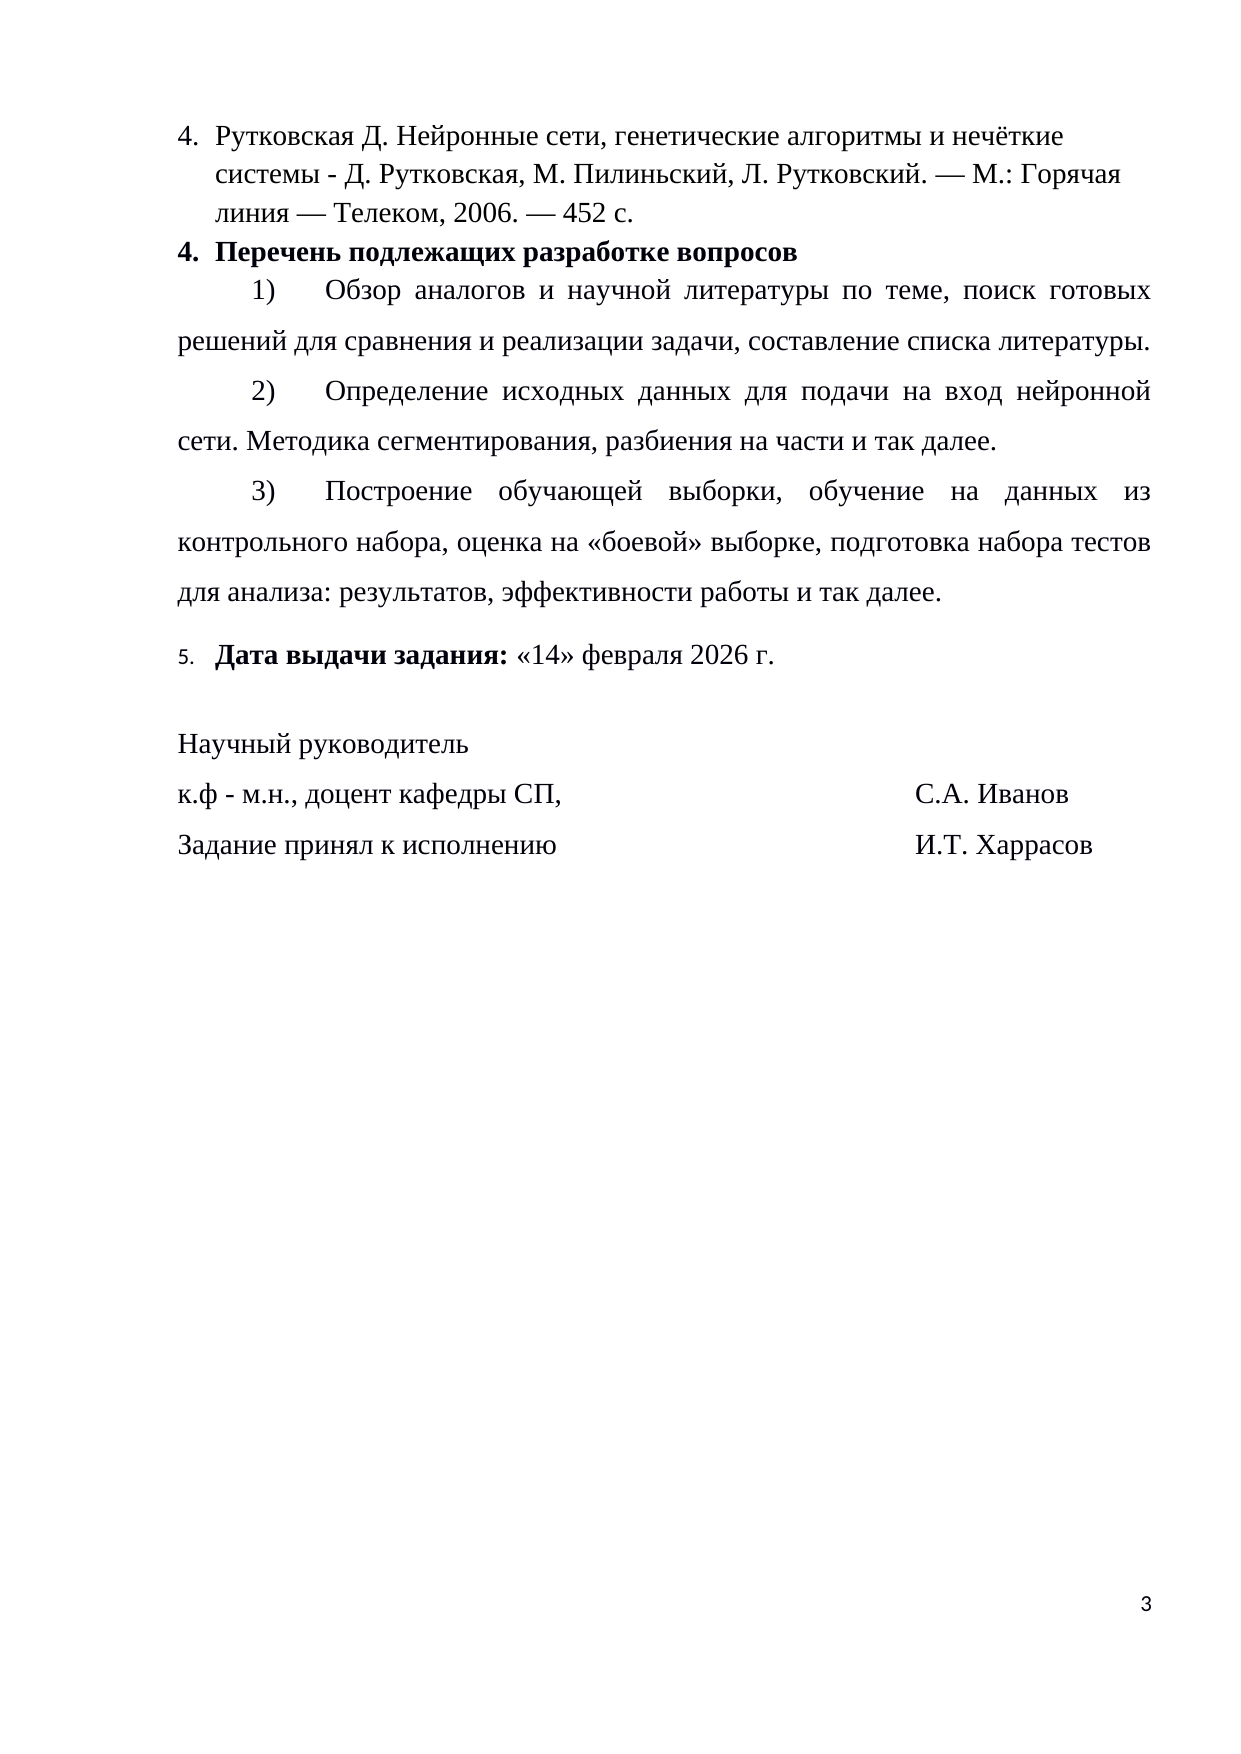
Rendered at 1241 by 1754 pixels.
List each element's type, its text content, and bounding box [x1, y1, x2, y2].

text Научный руководитель [177, 726, 1152, 760]
list Построение обучающей выборки, обучение на данных из контрольного набора, оценка на «боевой» выборке, подготовка набора тестов для анализа: результатов, эффективности работы и так далее. [177, 473, 1152, 608]
text к.ф - м.н., доцент кафедры СП, С.А. Иванов [177, 776, 1152, 810]
text Задание принял к исполнению И.Т. Харрасов [177, 827, 1167, 860]
list Рутковская Д. Нейронные сети, генетические алгоритмы и нечёткие системы - Д. Рутковская, М. Пилиньский, Л. Рутковский. — М.: Горячая линия — Телеком, 2006. — 452 с. [177, 118, 1152, 229]
list Дата выдачи задания: «14» февраля 2017 г. [177, 637, 1152, 671]
list Обзор аналогов и научной литературы по теме, поиск готовых решений для сравнения и реализации задачи, составление списка литературы. [177, 272, 1152, 356]
list Определение исходных данных для подачи на вход нейронной сети. Методика сегментирования, разбиения на части и так далее. [177, 373, 1152, 457]
list Перечень подлежащих разработке вопросов [177, 234, 1152, 267]
